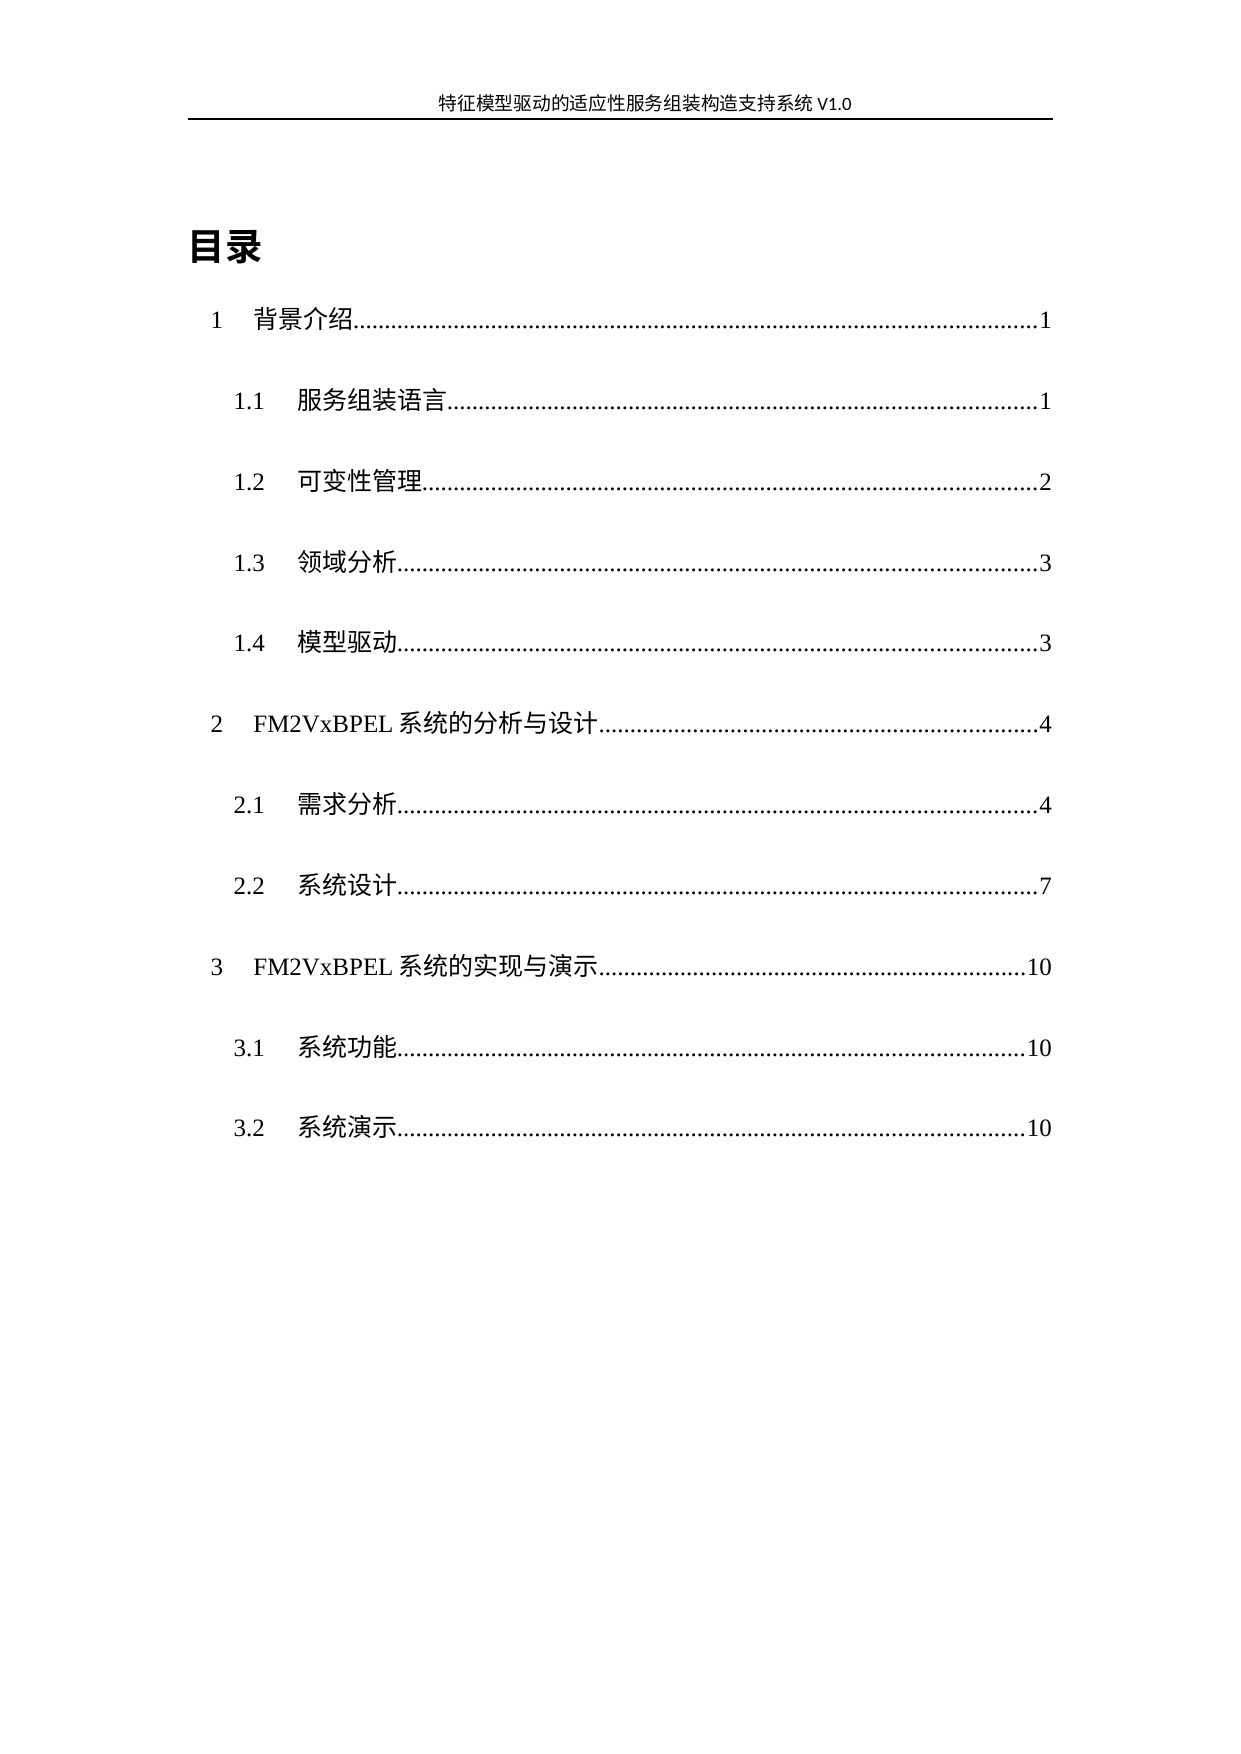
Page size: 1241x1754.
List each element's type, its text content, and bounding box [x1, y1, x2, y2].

text 3 FM2VxBPEL系统的实现与演示 10 [210, 932, 1053, 997]
text 1.3 领域分析 3 [233, 528, 1053, 593]
text 1.1 服务组装语言 1 [233, 366, 1053, 431]
text 2.2 系统设计 7 [233, 851, 1053, 916]
text 1 背景介绍 1 [210, 285, 1053, 350]
text 1.4 模型驱动 3 [233, 608, 1053, 673]
text 2 FM2VxBPEL系统的分析与设计 4 [210, 689, 1053, 754]
text 2.1 需求分析 4 [233, 770, 1053, 835]
text 1.2 可变性管理 2 [233, 447, 1053, 512]
text 3.1 系统功能 10 [233, 1013, 1053, 1078]
subtitle 目录 [187, 212, 1053, 277]
text 3.2 系统演示 10 [233, 1093, 1053, 1158]
